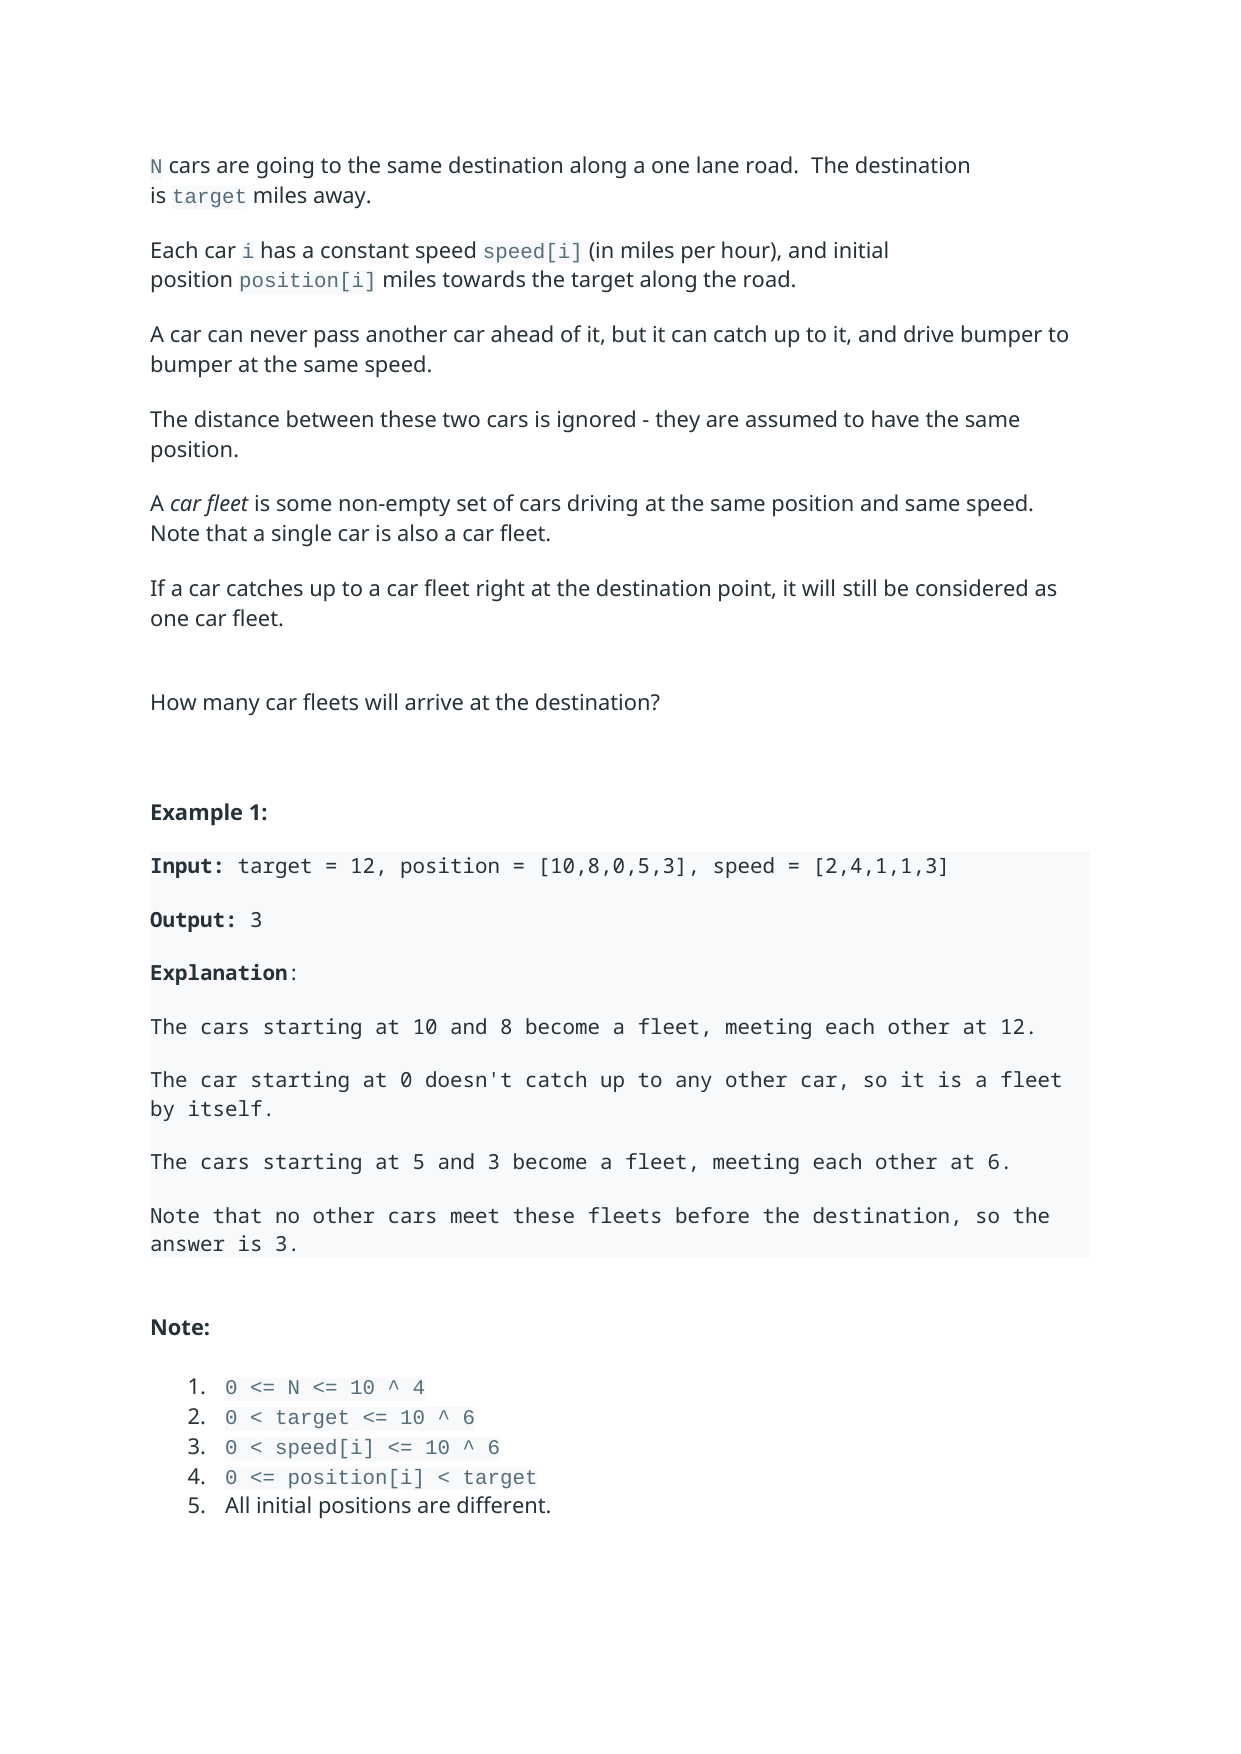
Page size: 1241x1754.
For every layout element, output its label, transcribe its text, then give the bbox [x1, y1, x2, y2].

text The cars starting at 5 and 3 become a fleet, meeting each other at 6. [150, 1147, 1090, 1176]
text How many car fleets will arrive at the destination? [150, 657, 1090, 717]
text N cars are going to the same destination along a one lane road. The destination is target miles away. [150, 150, 1090, 209]
text Output: 3 [150, 905, 1090, 933]
list 0 < speed[i] <= 10 ^ 6 [187, 1431, 1090, 1461]
text A car fleet is some non-empty set of cars driving at the same position and same speed. Note that a single car is also a car fleet. [150, 488, 1090, 548]
list 0 <= N <= 10 ^ 4 [187, 1371, 1090, 1401]
list All initial positions are different. [187, 1491, 1090, 1520]
text The cars starting at 10 and 8 become a fleet, meeting each other at 12. [150, 1012, 1090, 1040]
text A car can never pass another car ahead of it, but it can catch up to it, and drive bumper to bumper at the same speed. [150, 319, 1090, 379]
text The car starting at 0 doesn't catch up to any other car, so it is a fleet by itself. [150, 1065, 1090, 1122]
text If a car catches up to a car fleet right at the destination point, it will still be considered as one car fleet. [150, 573, 1090, 632]
text Example 1: [150, 797, 1090, 827]
text Note that no other cars meet these fleets before the destination, so the answer is 3. [150, 1201, 1090, 1258]
list 0 < target <= 10 ^ 6 [187, 1401, 1090, 1431]
text Input: target = 12, position = [10,8,0,5,3], speed = [2,4,1,1,3] [150, 852, 1090, 880]
text Each car i has a constant speed speed[i] (in miles per hour), and initial position position[i] miles towards the target along the road. [150, 234, 1090, 294]
text The distance between these two cars is ignored - they are assumed to have the same position. [150, 404, 1090, 463]
text Explanation: [150, 958, 1090, 987]
text Note: [150, 1283, 1090, 1342]
list 0 <= position[i] < target [187, 1461, 1090, 1491]
